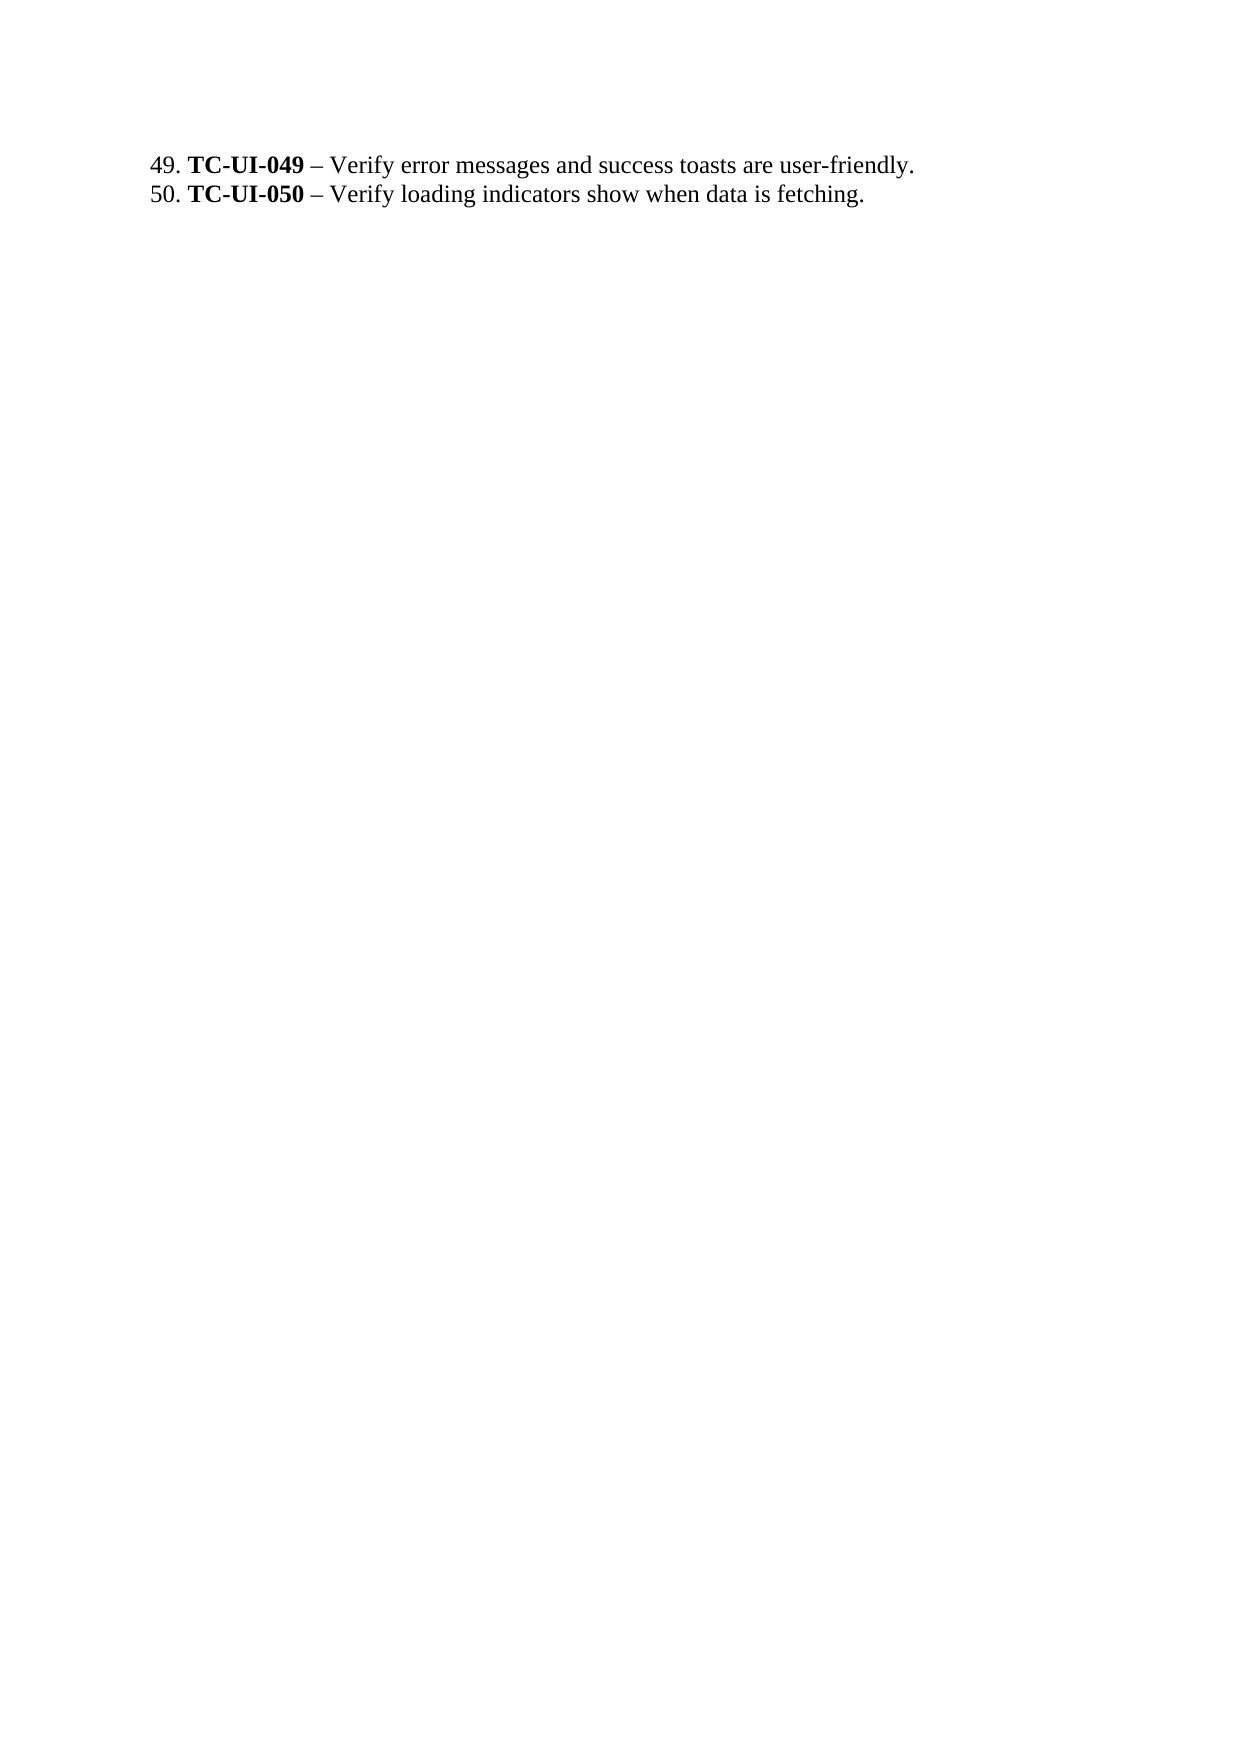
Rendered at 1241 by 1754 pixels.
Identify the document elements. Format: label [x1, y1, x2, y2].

text [150, 150, 1090, 207]
